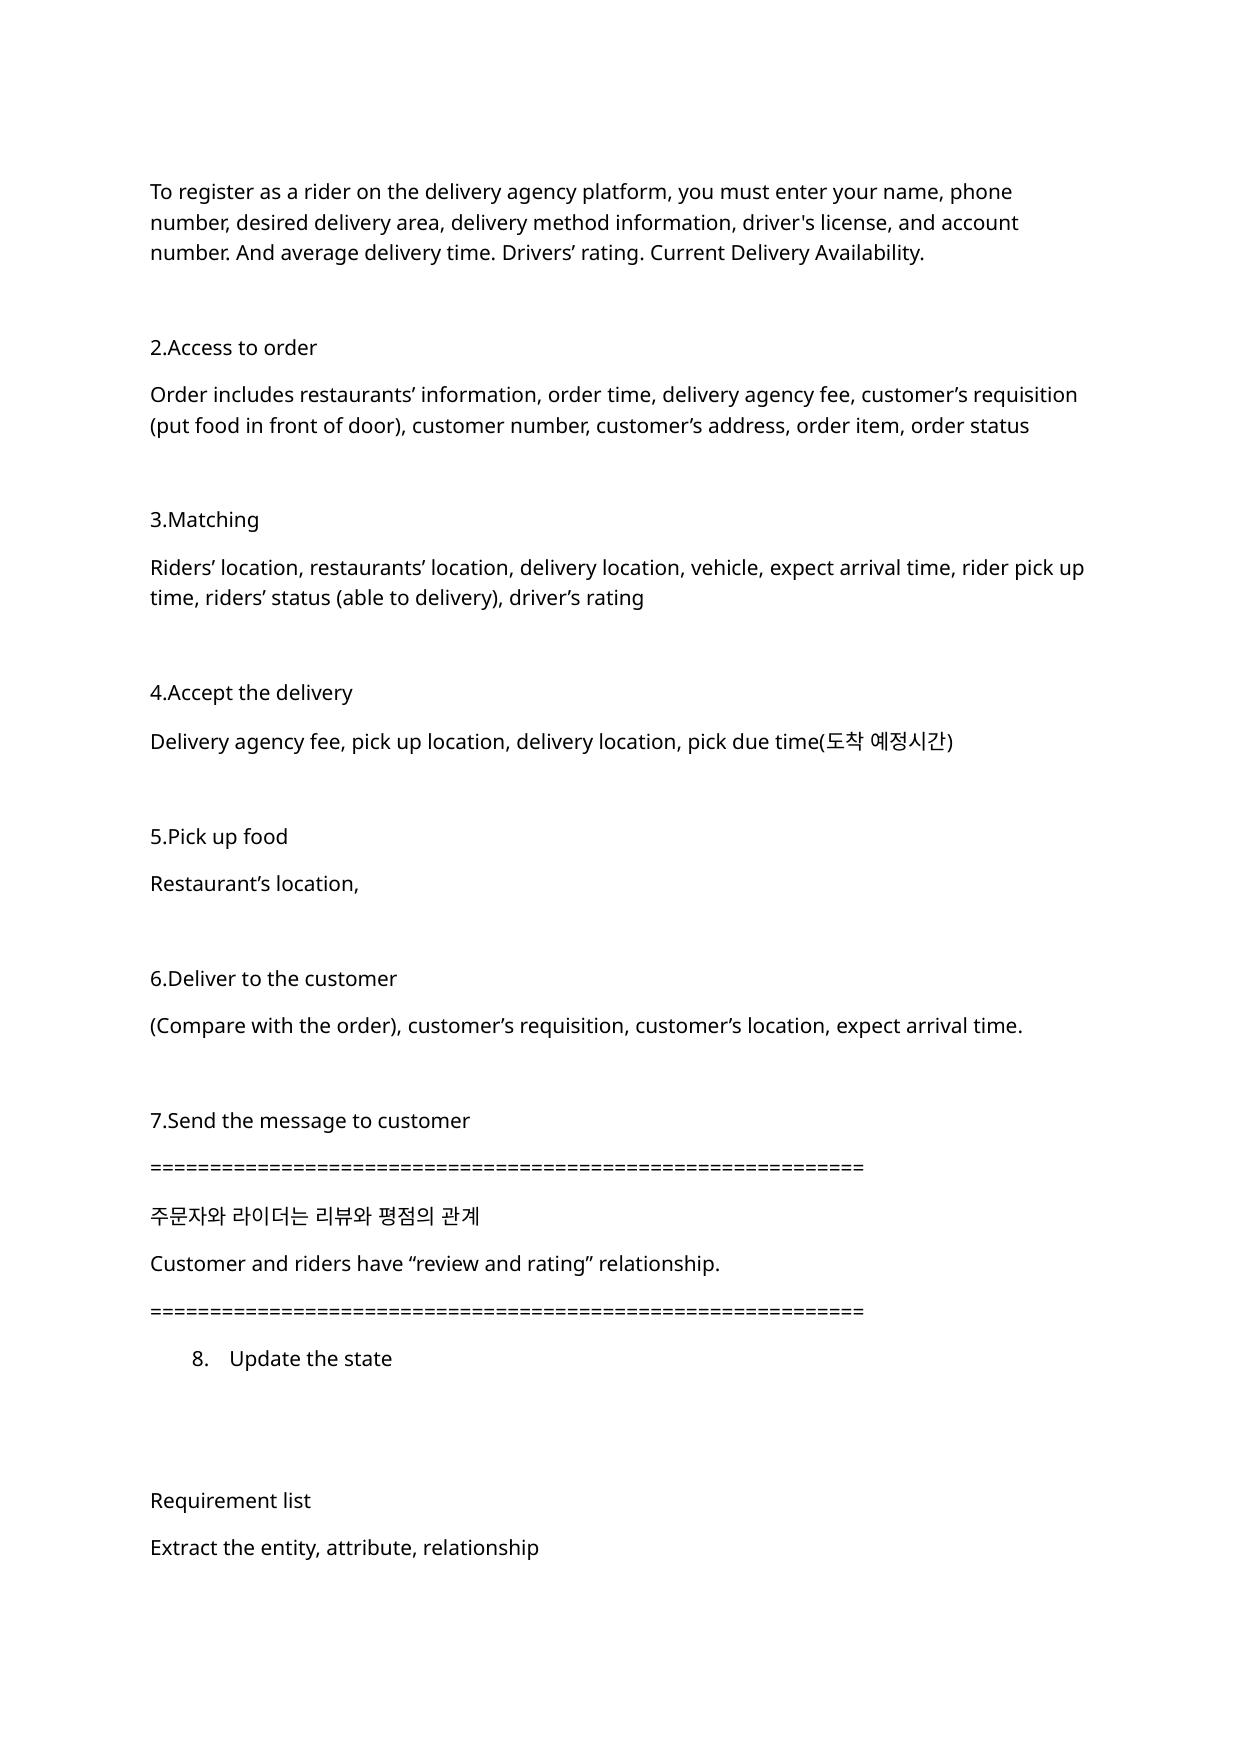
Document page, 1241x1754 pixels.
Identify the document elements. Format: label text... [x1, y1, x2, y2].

text Order includes restaurants’ information, order time, delivery agency fee, customer’s requisition (put food in front of door), customer number, customer’s address, order item, order status [150, 380, 1090, 439]
text 6.Deliver to the customer [150, 964, 1090, 992]
text Requirement list [150, 1486, 1090, 1514]
text Extract the entity, attribute, relationship [150, 1533, 1090, 1562]
text Customer and riders have “review and rating” relationship. [150, 1249, 1090, 1278]
text 주문자와 라이더는 리뷰와 평점의 관계 [150, 1200, 1090, 1231]
text (Compare with the order), customer’s requisition, customer’s location, expect arrival time. [150, 1011, 1090, 1039]
text 3.Matching [150, 506, 1090, 534]
list To register as a rider on the delivery agency platform, you must enter your name, phone number, desired delivery area, delivery method information, driver's license, and account number. And average delivery time. Drivers’ rating. Current Delivery Availability. [150, 177, 1090, 267]
text Riders’ location, restaurants’ location, delivery location, vehicle, expect arrival time, rider pick up time, riders’ status (able to delivery), driver’s rating [150, 553, 1090, 612]
text 2.Access to order [150, 333, 1090, 361]
text 4.Accept the delivery [150, 678, 1090, 706]
text ============================================================ [150, 1153, 1090, 1181]
list Update the state [192, 1344, 1090, 1373]
text ============================================================ [150, 1297, 1090, 1325]
text Delivery agency fee, pick up location, delivery location, pick due time(도착 예정시간) [150, 725, 1090, 756]
text Restaurant’s location, [150, 869, 1090, 898]
text 7.Send the message to customer [150, 1106, 1090, 1134]
text 5.Pick up food [150, 822, 1090, 850]
